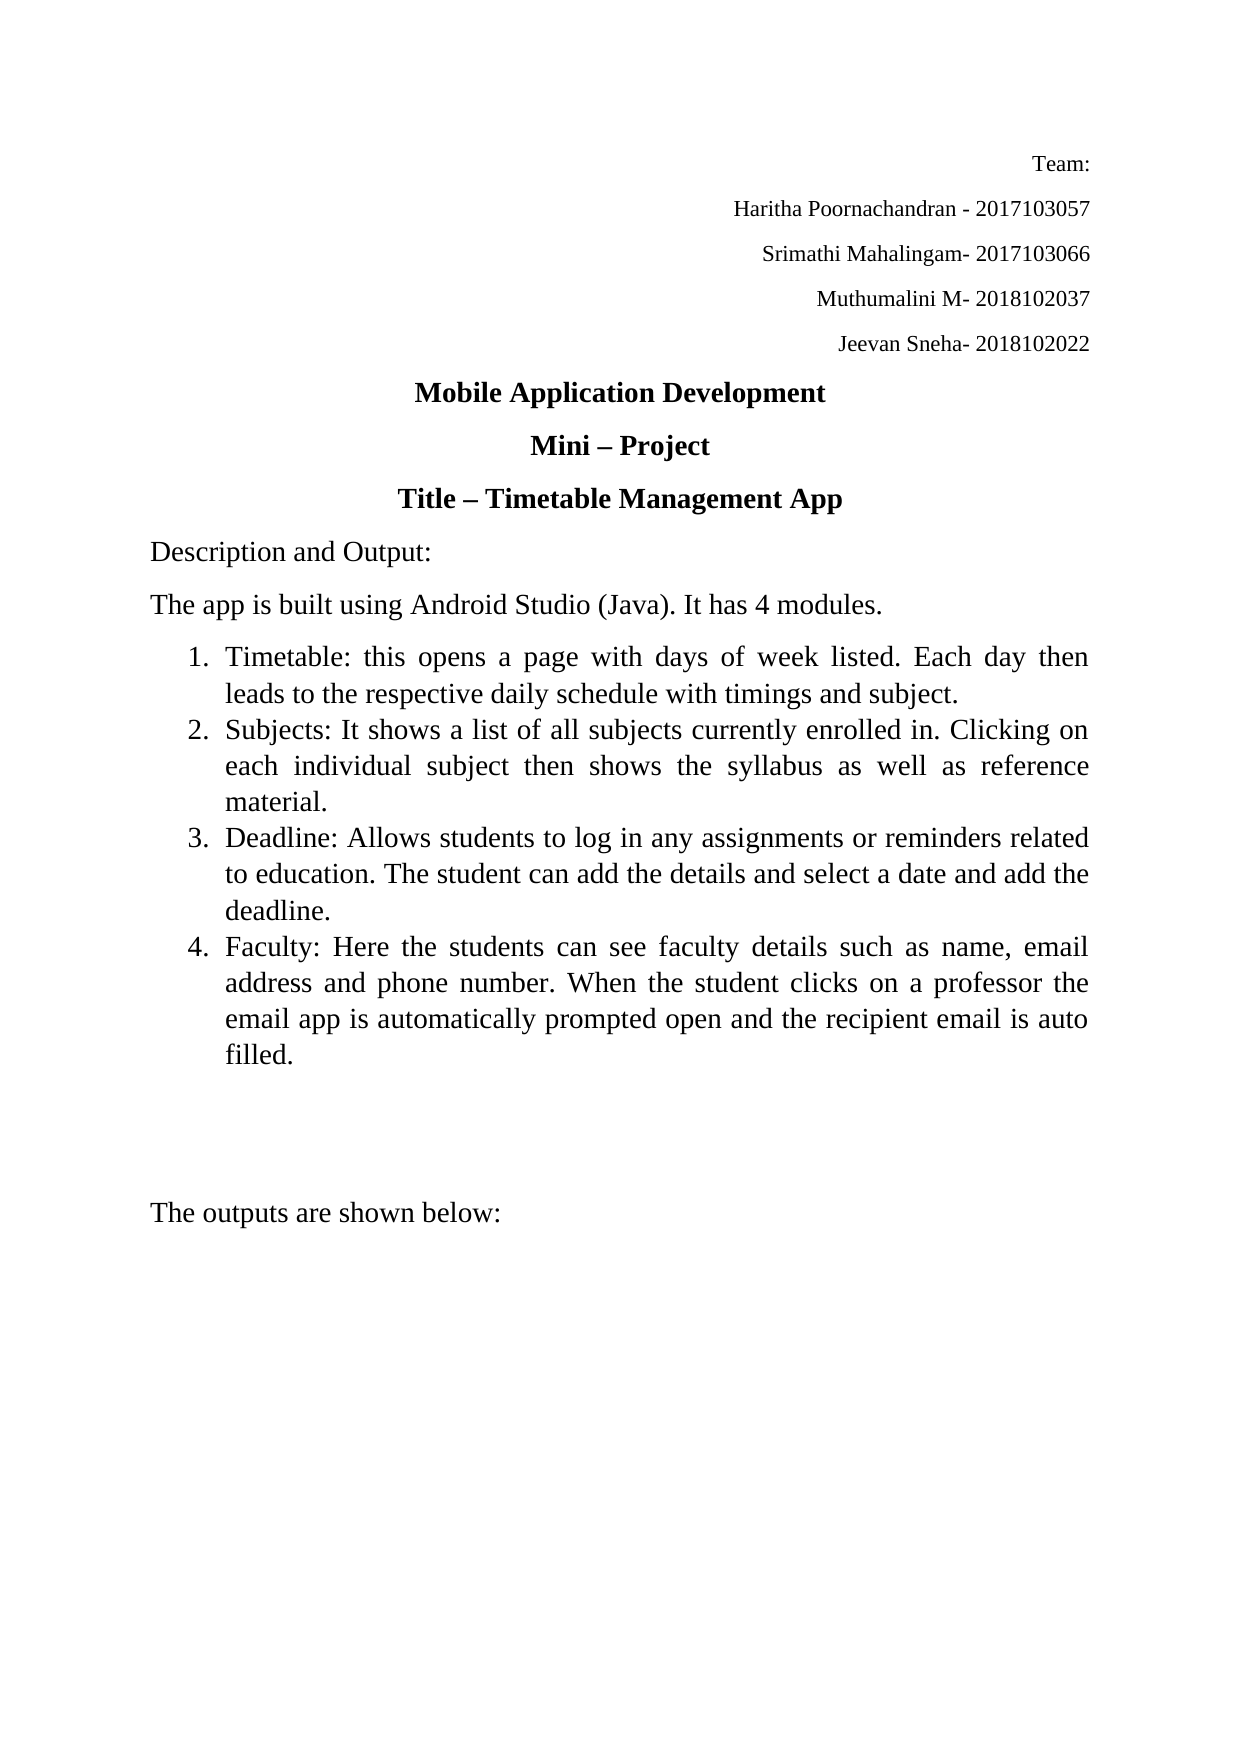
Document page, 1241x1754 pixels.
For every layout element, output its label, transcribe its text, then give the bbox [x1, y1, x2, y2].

text The app is built using Android Studio (Java). It has 4 modules. [150, 587, 1090, 620]
list Timetable: this opens a page with days of week listed. Each day then leads to the respective daily schedule with timings and subject. [187, 639, 1090, 709]
text Mini – Project [150, 428, 1090, 462]
list Subjects: It shows a list of all subjects currently enrolled in. Clicking on each individual subject then shows the syllabus as well as reference material. [187, 712, 1090, 818]
text Jeevan Sneha- 2018102022 [150, 330, 1090, 357]
text Srimathi Mahalingam- 2017103066 [150, 240, 1090, 267]
list Faculty: Here the students can see faculty details such as name, email address and phone number. When the student clicks on a professor the email app is automatically prompted open and the recipient email is auto filled. [187, 929, 1090, 1071]
text Team: [150, 150, 1090, 176]
text Haritha Poornachandran - 2017103057 [150, 195, 1090, 221]
text Muthumalini M- 2018102037 [150, 285, 1090, 312]
text The outputs are shown below: [150, 1196, 1090, 1229]
text Mobile Application Development [150, 376, 1090, 409]
list Deadline: Allows students to log in any assignments or reminders related to education. The student can add the details and select a date and add the deadline. [187, 820, 1090, 926]
text Description and Output: [150, 534, 1090, 567]
text Title – Timetable Management App [150, 481, 1090, 515]
